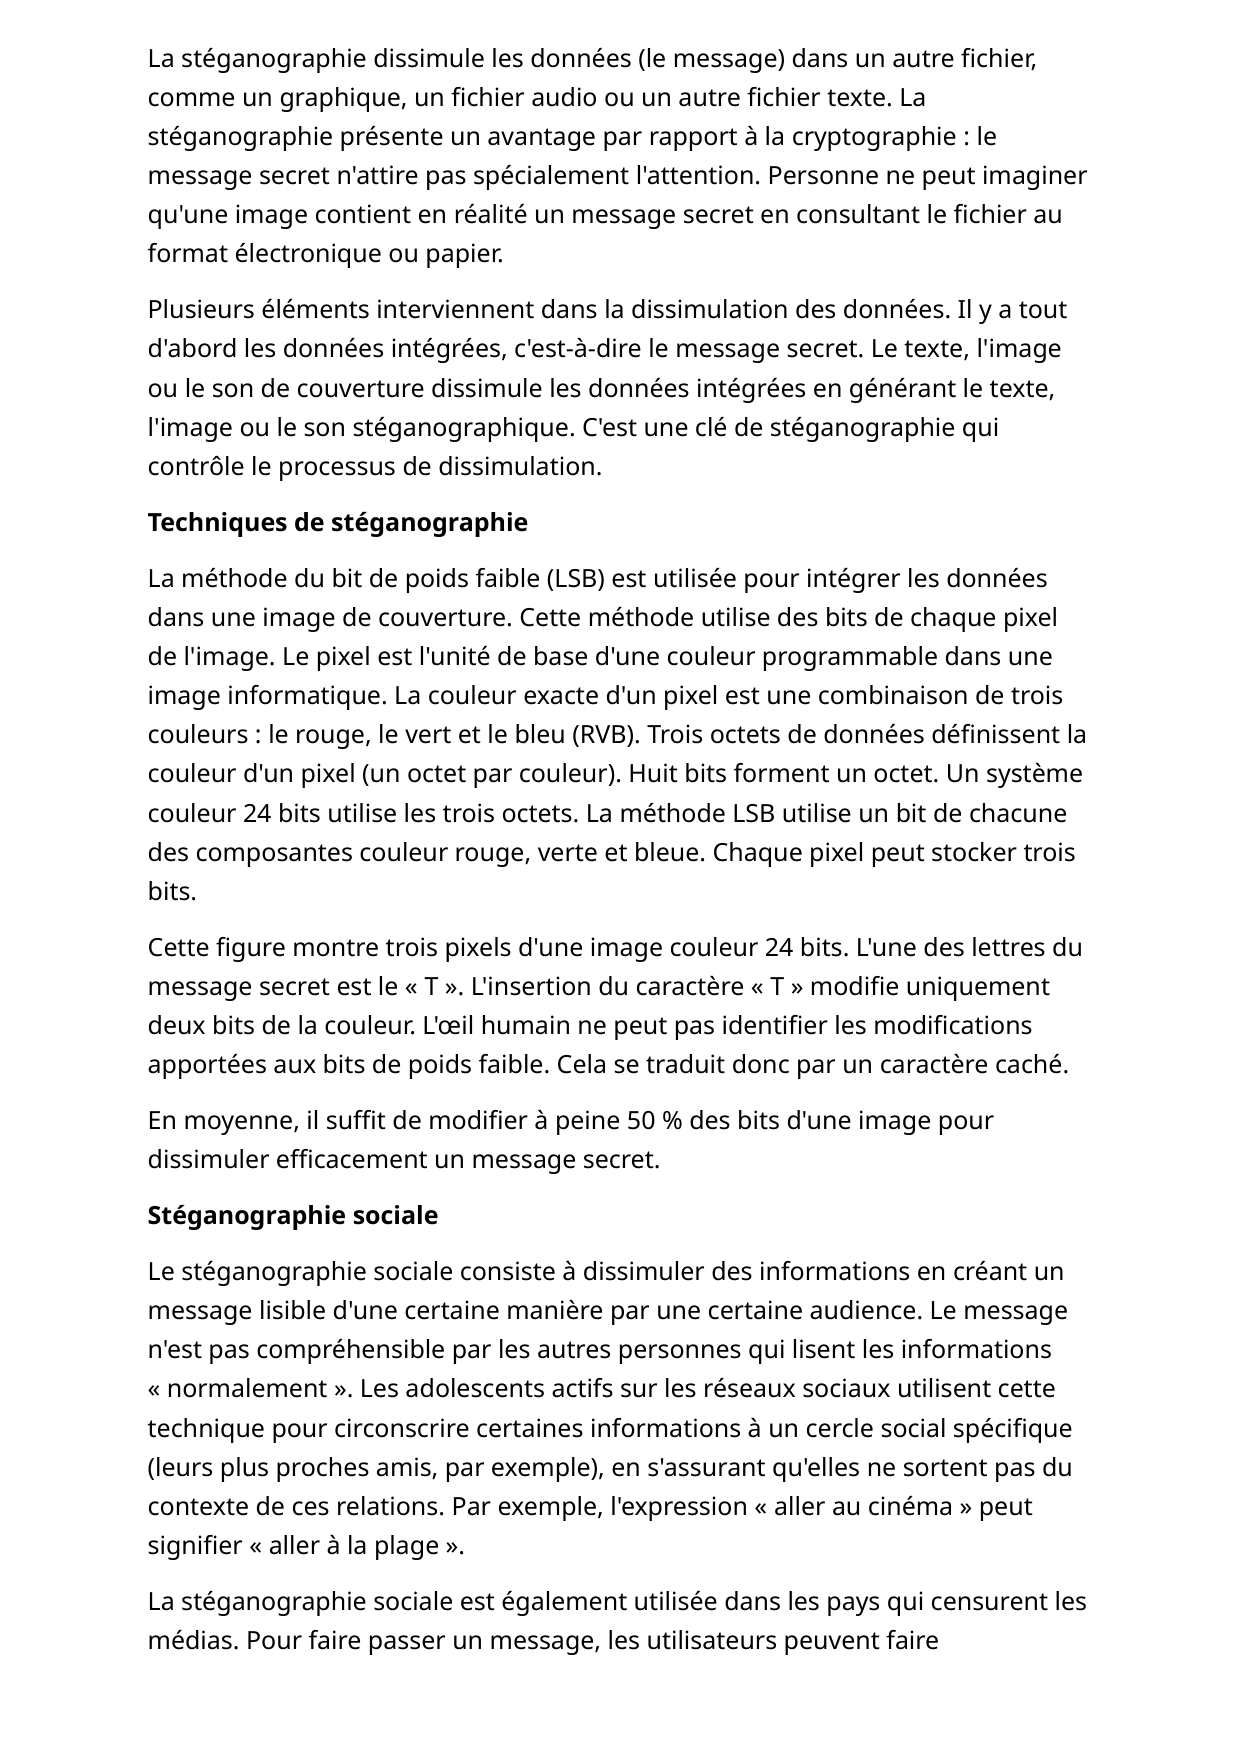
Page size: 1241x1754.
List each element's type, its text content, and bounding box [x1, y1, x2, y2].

text Stéganographie sociale [147, 1198, 1093, 1232]
text La stéganographie dissimule les données (le message) dans un autre fichier, comme un graphique, un fichier audio ou un autre fichier texte. La stéganographie présente un avantage par rapport à la cryptographie : le message secret n'attire pas spécialement l'attention. Personne ne peut imaginer qu'une image contient en réalité un message secret en consultant le fichier au format électronique ou papier. [147, 40, 1093, 270]
text En moyenne, il suffit de modifier à peine 50 % des bits d'une image pour dissimuler efficacement un message secret. [147, 1103, 1093, 1176]
text Le stéganographie sociale consiste à dissimuler des informations en créant un message lisible d'une certaine manière par une certaine audience. Le message n'est pas compréhensible par les autres personnes qui lisent les informations « normalement ». Les adolescents actifs sur les réseaux sociaux utilisent cette technique pour circonscrire certaines informations à un cercle social spécifique (leurs plus proches amis, par exemple), en s'assurant qu'elles ne sortent pas du contexte de ces relations. Par exemple, l'expression « aller au cinéma » peut signifier « aller à la plage ». [147, 1254, 1093, 1562]
text Cette figure montre trois pixels d'une image couleur 24 bits. L'une des lettres du message secret est le « T ». L'insertion du caractère « T » modifie uniquement deux bits de la couleur. L'œil humain ne peut pas identifier les modifications apportées aux bits de poids faible. Cela se traduit donc par un caractère caché. [147, 929, 1093, 1081]
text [147, 1584, 1093, 1657]
text Plusieurs éléments interviennent dans la dissimulation des données. Il y a tout d'abord les données intégrées, c'est-à-dire le message secret. Le texte, l'image ou le son de couverture dissimule les données intégrées en générant le texte, l'image ou le son stéganographique. C'est une clé de stéganographie qui contrôle le processus de dissimulation. [147, 292, 1093, 483]
text Techniques de stéganographie [147, 504, 1093, 538]
text La méthode du bit de poids faible (LSB) est utilisée pour intégrer les données dans une image de couverture. Cette méthode utilise des bits de chaque pixel de l'image. Le pixel est l'unité de base d'une couleur programmable dans une image informatique. La couleur exacte d'un pixel est une combinaison de trois couleurs : le rouge, le vert et le bleu (RVB). Trois octets de données définissent la couleur d'un pixel (un octet par couleur). Huit bits forment un octet. Un système couleur 24 bits utilise les trois octets. La méthode LSB utilise un bit de chacune des composantes couleur rouge, verte et bleue. Chaque pixel peut stocker trois bits. [147, 560, 1093, 908]
